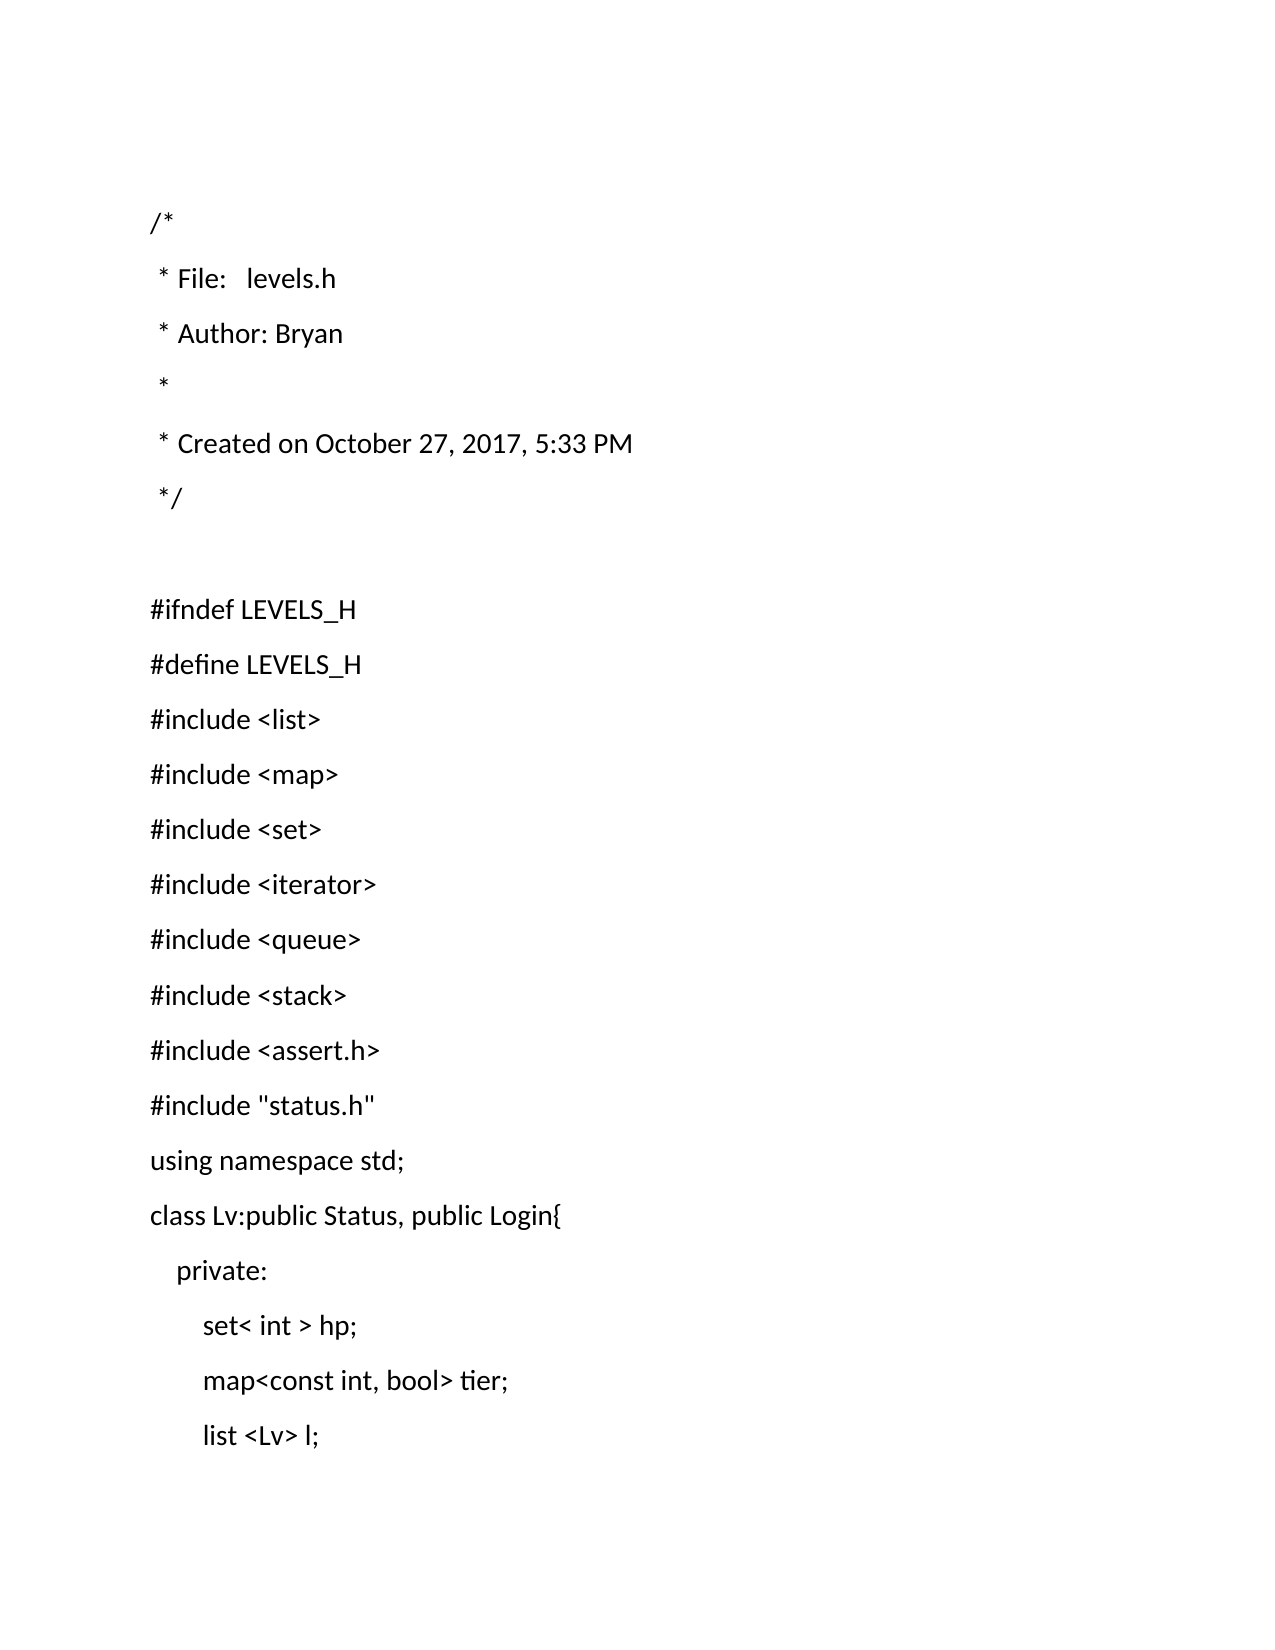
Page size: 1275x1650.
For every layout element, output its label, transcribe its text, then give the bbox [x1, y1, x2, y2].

text #include <map> [150, 756, 1125, 792]
text private: [150, 1252, 1125, 1288]
text class Lv:public Status, public Login{ [150, 1197, 1125, 1233]
text using namespace std; [150, 1142, 1125, 1177]
text #include <stack> [150, 977, 1125, 1012]
text list <Lv> l; [150, 1417, 1125, 1453]
text * Author: Bryan [150, 315, 1125, 351]
text * File: levels.h [150, 260, 1125, 296]
text #include <assert.h> [150, 1032, 1125, 1067]
text map<const int, bool> tier; [150, 1362, 1125, 1398]
text #include "status.h" [150, 1087, 1125, 1122]
text #include <iterator> [150, 866, 1125, 902]
text #include <set> [150, 811, 1125, 847]
text set< int > hp; [150, 1307, 1125, 1343]
text #include <queue> [150, 921, 1125, 957]
text */ [150, 481, 1125, 516]
text * Created on October 27, 2017, 5:33 PM [150, 426, 1125, 461]
text #define LEVELS_H [150, 646, 1125, 682]
text * [150, 370, 1125, 406]
text #ifndef LEVELS_H [150, 591, 1125, 626]
text /* [150, 205, 1125, 241]
text #include <list> [150, 701, 1125, 737]
